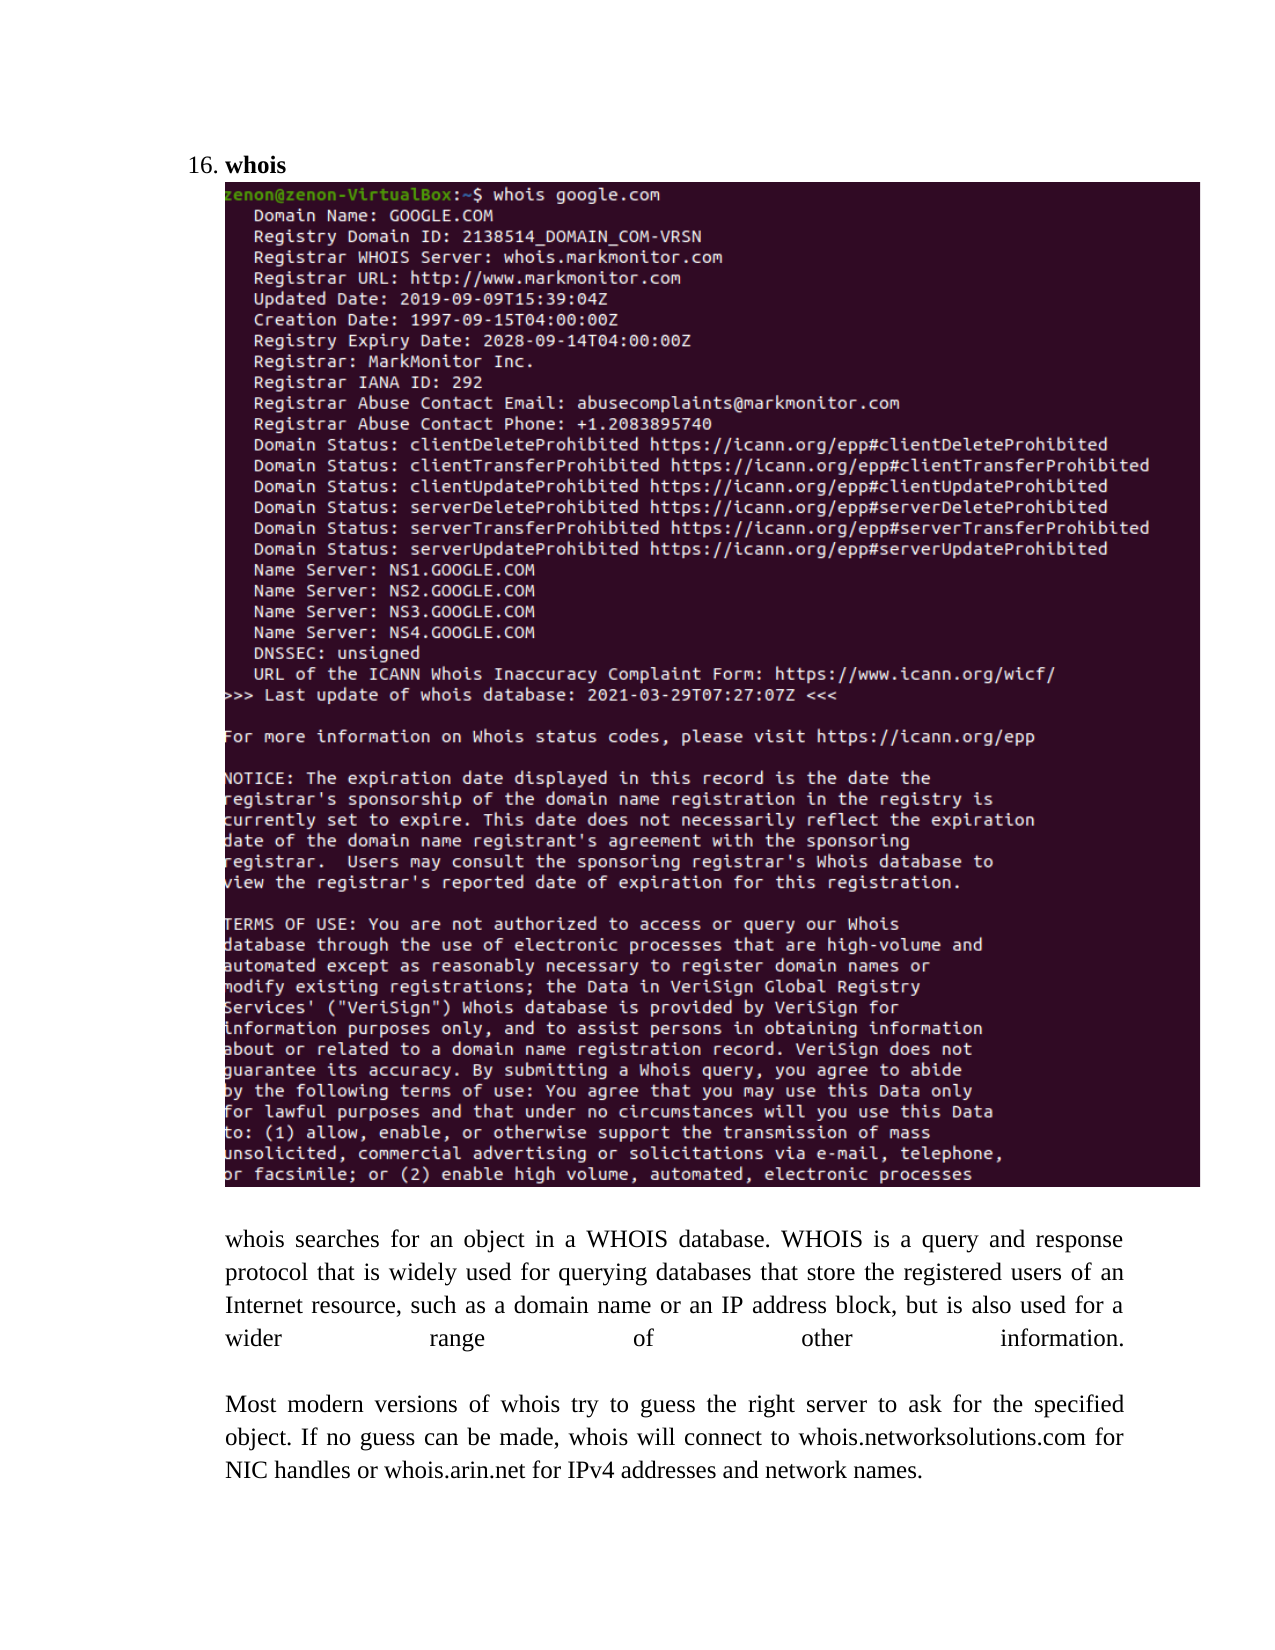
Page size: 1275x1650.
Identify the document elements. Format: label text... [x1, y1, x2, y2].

picture [225, 182, 1200, 1187]
